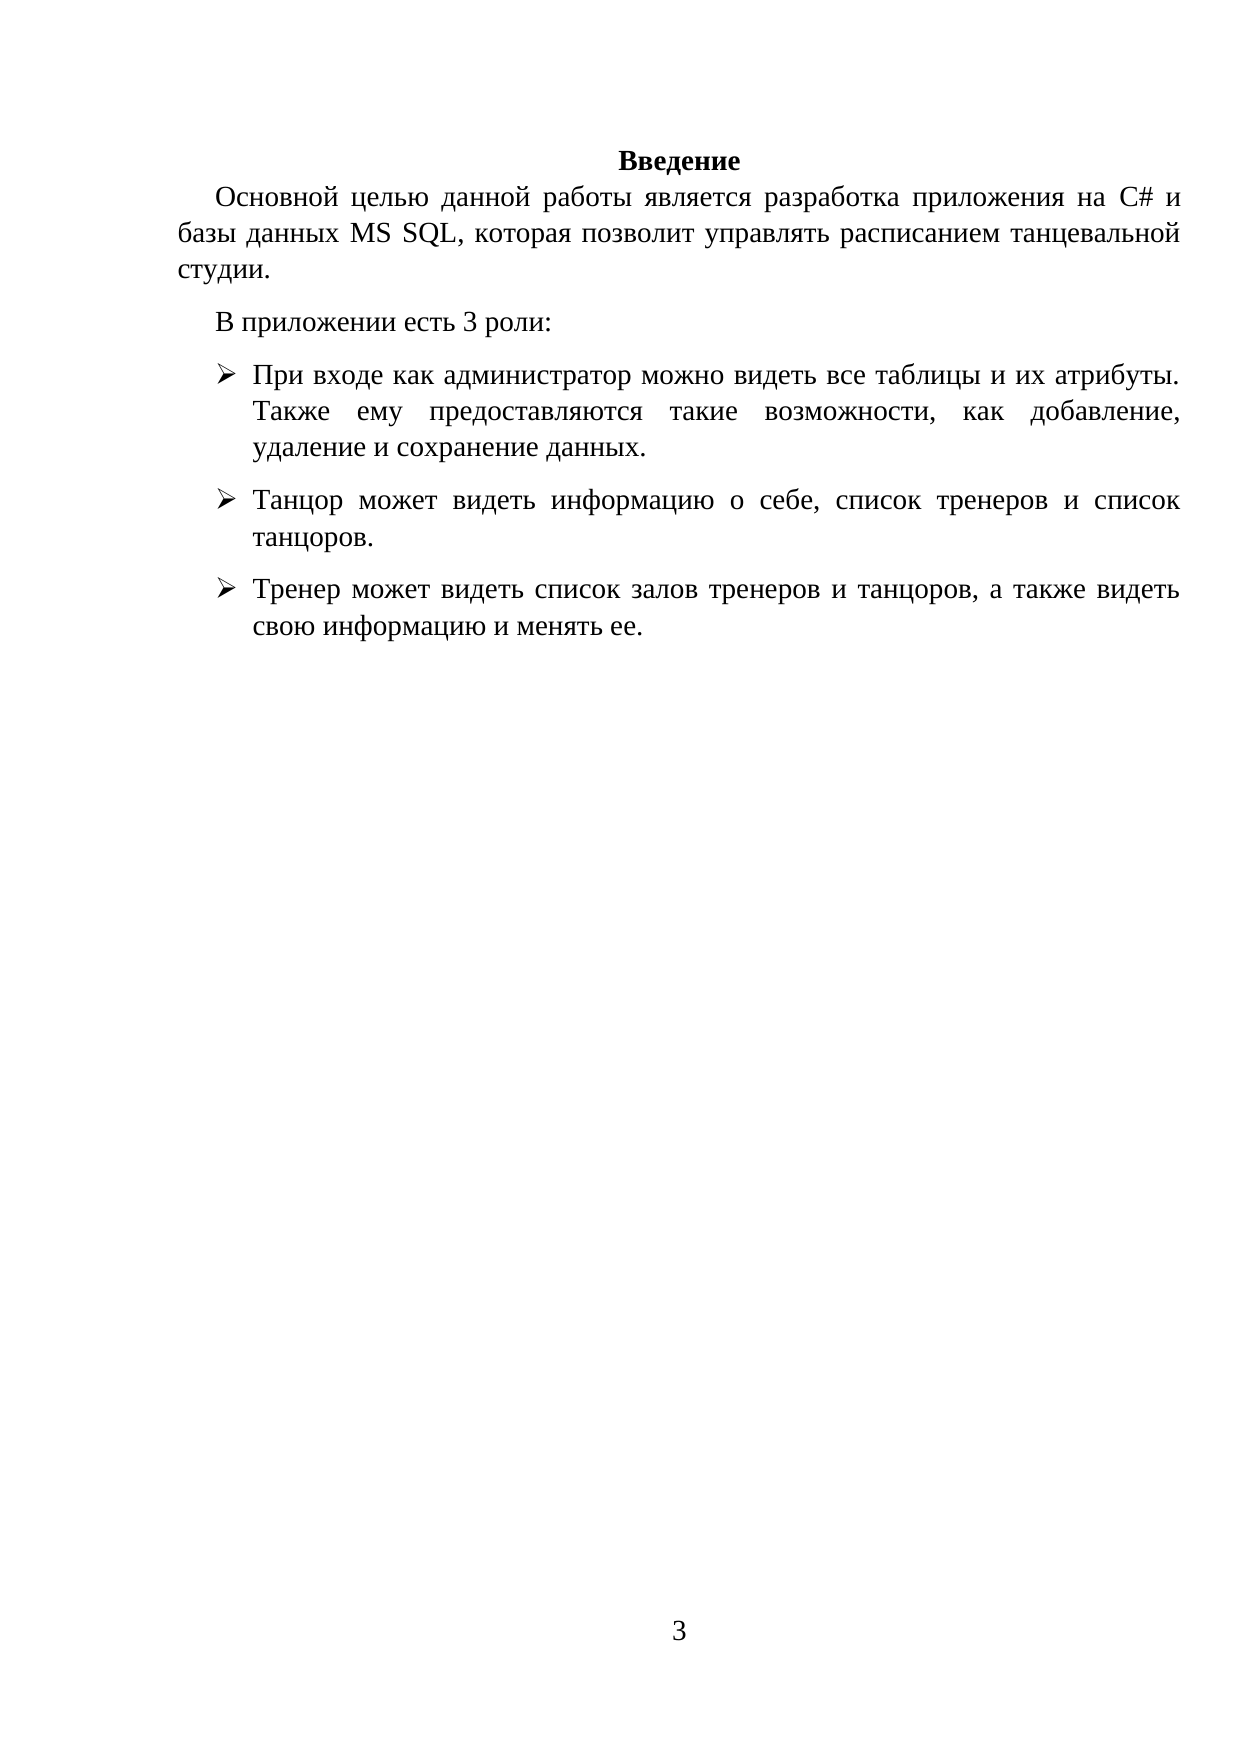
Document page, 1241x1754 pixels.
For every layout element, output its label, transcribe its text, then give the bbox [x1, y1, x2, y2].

list При входе как администратор можно видеть все таблицы и их атрибуты. Также ему предоставляются такие возможности, как добавление, удаление и сохранение данных. [215, 357, 1181, 463]
list Танцор может видеть информацию о себе, список тренеров и список танцоров. [215, 482, 1181, 552]
text В приложении есть 3 роли: [177, 304, 1181, 338]
text Основной целью данной работы является разработка приложения на C# и базы данных MS SQL, которая позволит управлять расписанием танцевальной студии. [177, 179, 1181, 285]
subtitle Введение [177, 143, 1181, 177]
list Тренер может видеть список залов тренеров и танцоров, а также видеть свою информацию и менять ее. [215, 571, 1181, 641]
